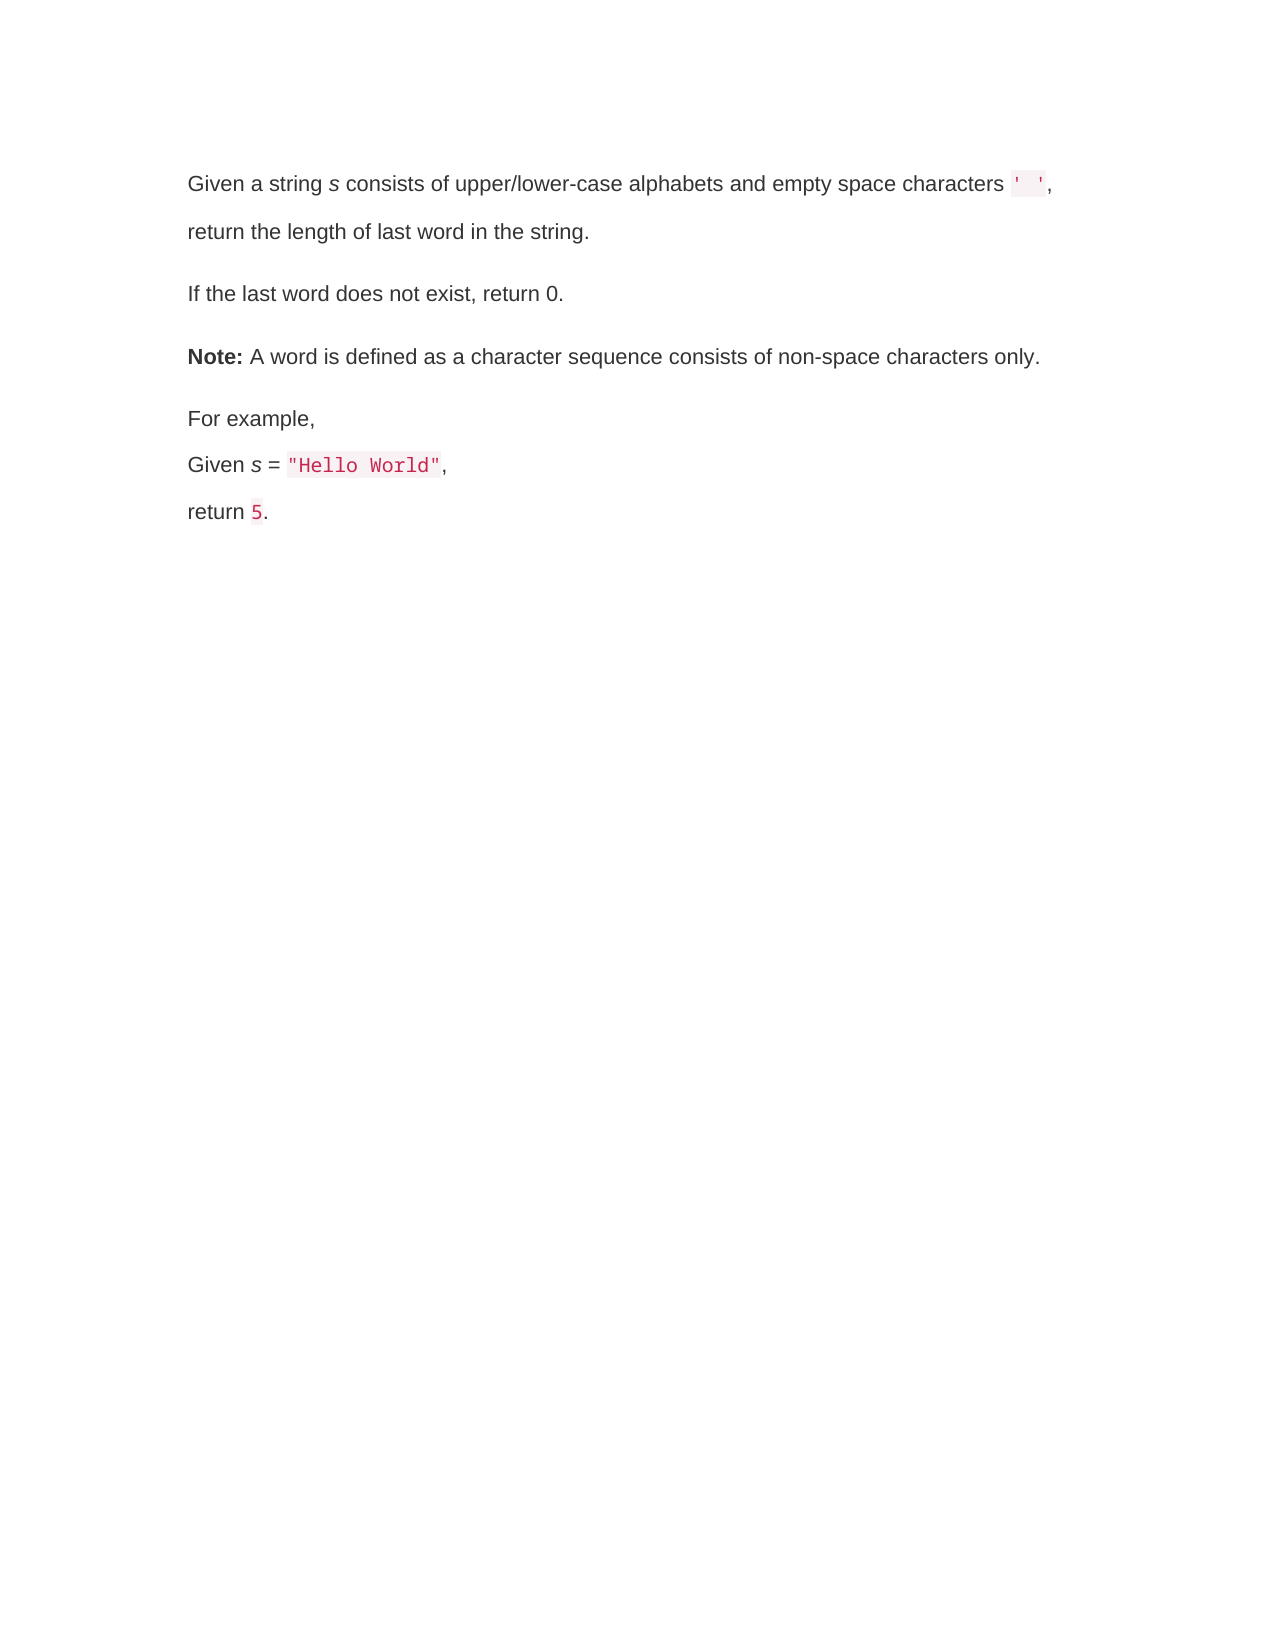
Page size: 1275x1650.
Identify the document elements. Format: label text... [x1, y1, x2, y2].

text If the last word does not exist, return 0. [187, 259, 1087, 306]
text For example, Given s = "Hello World", return 5. [187, 384, 1087, 525]
text Given a string s consists of upper/lower-case alphabets and empty space characters ' ', return the length of last word in the string. [187, 150, 1087, 244]
text Note: A word is defined as a character sequence consists of non-space characters only. [187, 322, 1087, 369]
